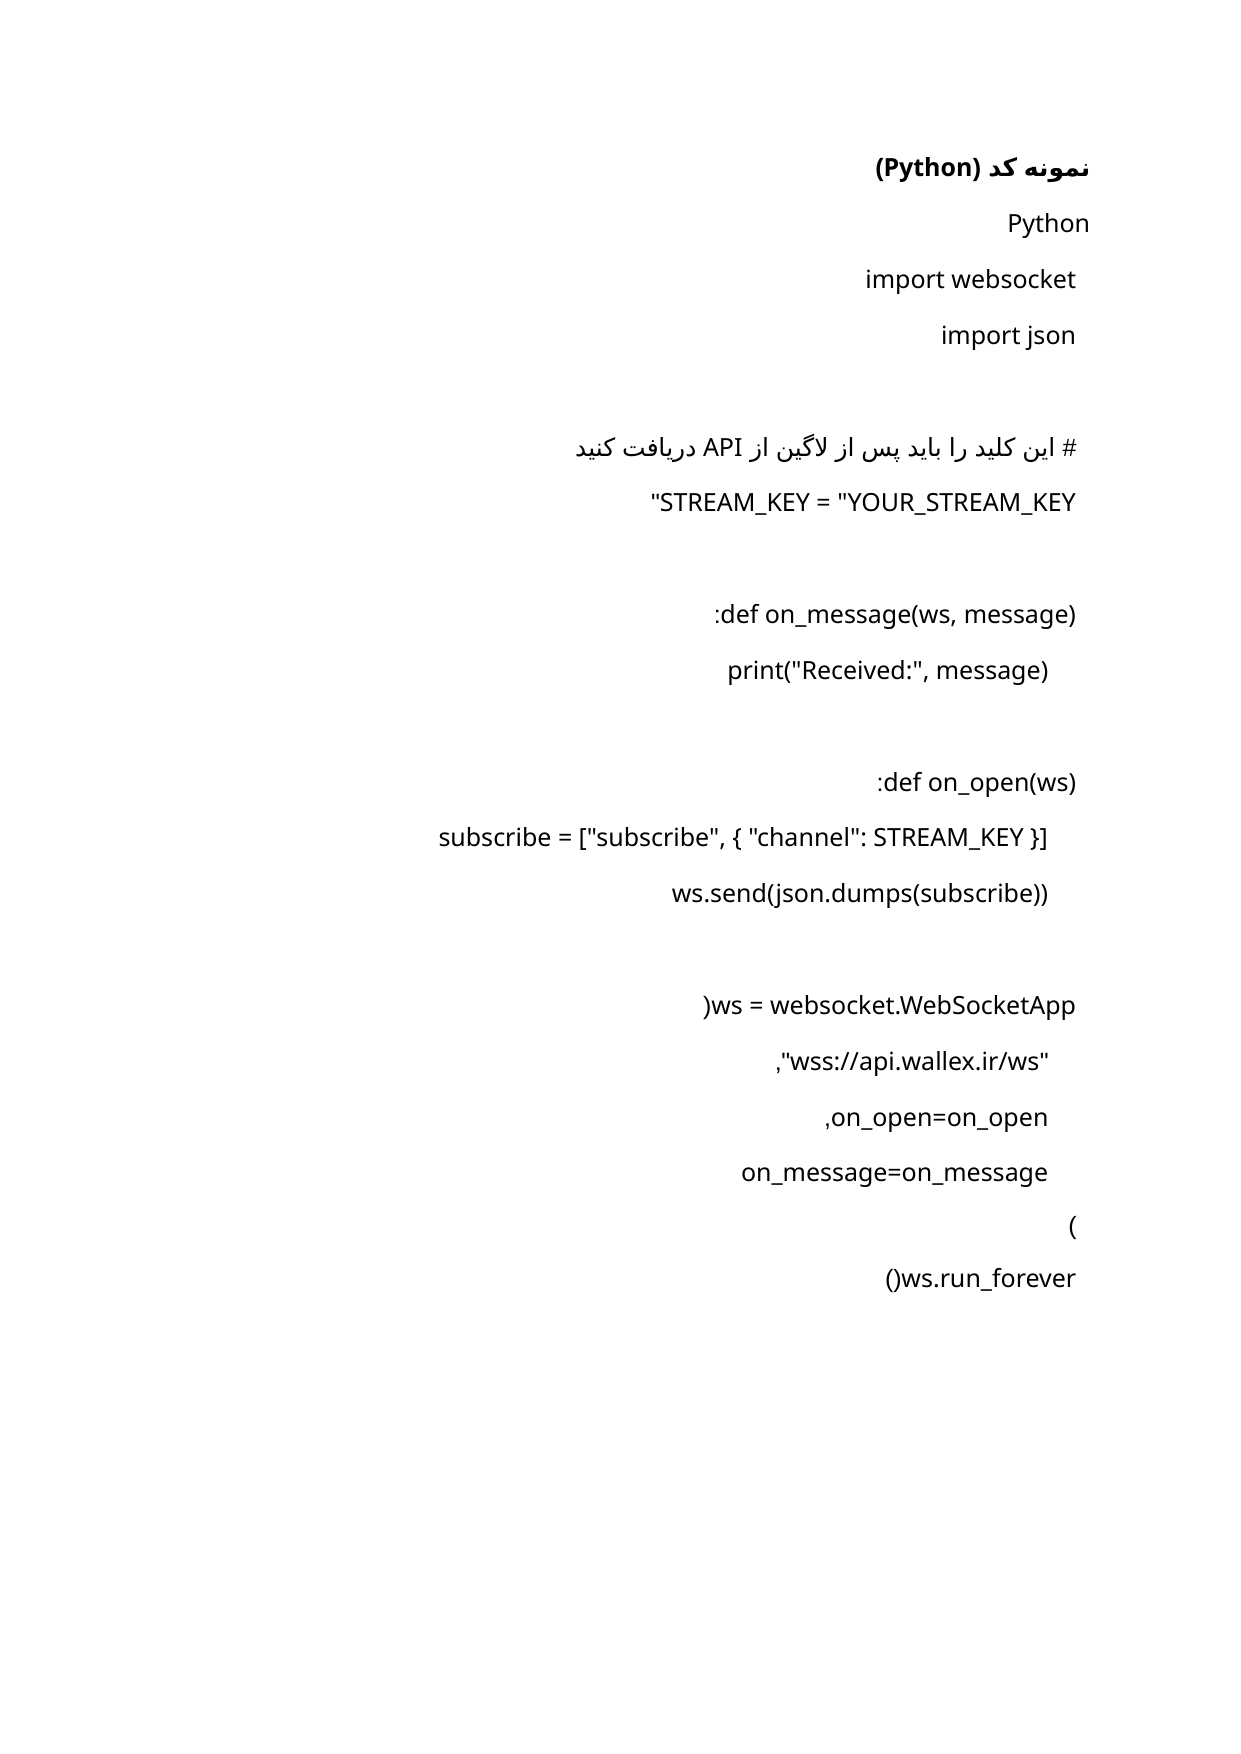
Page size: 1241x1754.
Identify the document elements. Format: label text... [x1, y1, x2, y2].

text print("Received:", message) [150, 652, 1090, 687]
text ws.run_forever() [150, 1261, 1090, 1294]
text نمونه کد (Python) [150, 150, 1090, 184]
text ws = websocket.WebSocketApp( [150, 987, 1090, 1022]
text Python [150, 206, 1090, 240]
text def on_open(ws): [150, 764, 1090, 798]
text def on_message(ws, message): [150, 597, 1090, 631]
text "wss://api.wallex.ir/ws", [150, 1043, 1090, 1077]
text import json [150, 317, 1090, 352]
text # این کلید را باید پس از لاگین از API دریافت کنید [150, 429, 1090, 463]
text subscribe = ["subscribe", { "channel": STREAM_KEY }] [150, 820, 1090, 854]
text STREAM_KEY = "YOUR_STREAM_KEY" [150, 485, 1090, 519]
text ) [150, 1211, 1090, 1239]
text on_open=on_open, [150, 1099, 1090, 1133]
text import websocket [150, 262, 1090, 296]
text ws.send(json.dumps(subscribe)) [150, 876, 1090, 910]
text on_message=on_message [150, 1155, 1090, 1189]
